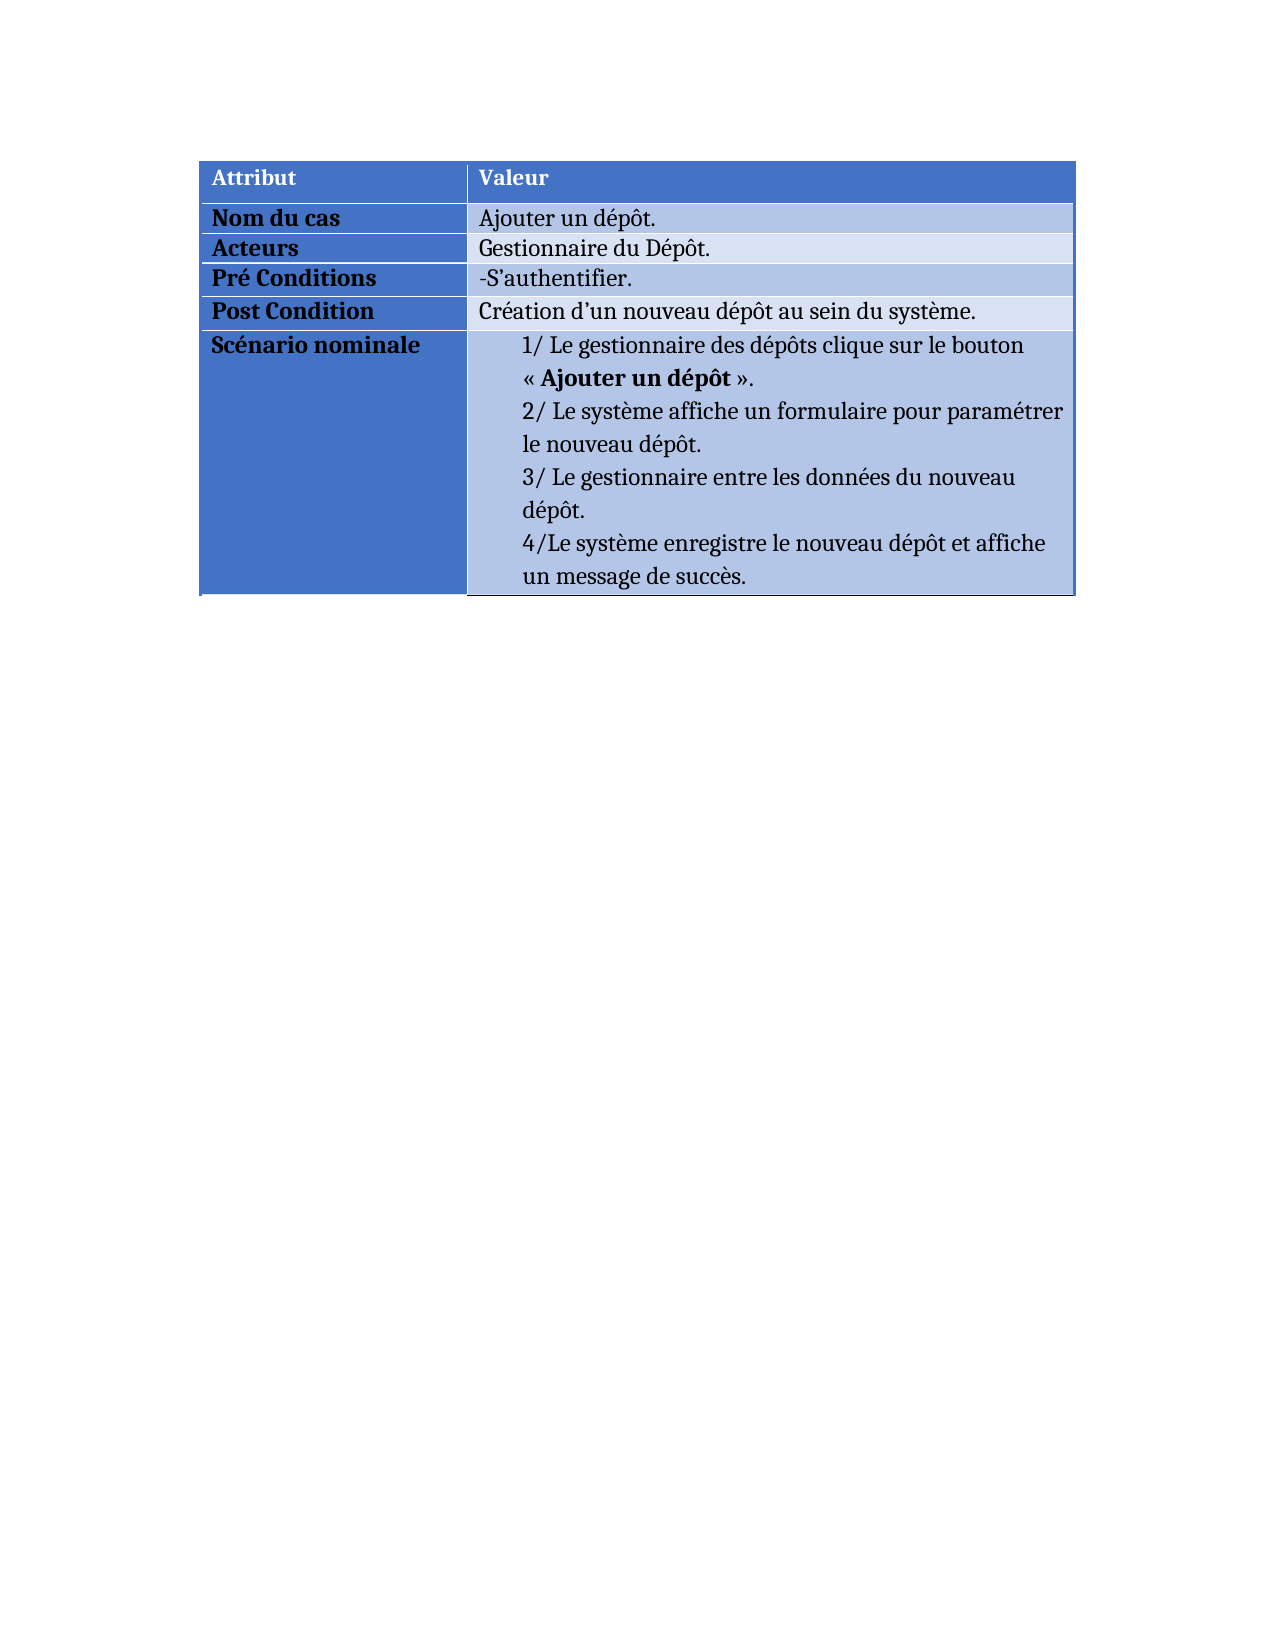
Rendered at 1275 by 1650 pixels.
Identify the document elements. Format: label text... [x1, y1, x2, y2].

table_cell Gestionnaire du Dépôt. [468, 234, 1073, 262]
table_cell Nom du cas [202, 204, 467, 233]
table_cell Création d’un nouveau dépôt au sein du système. [468, 297, 1073, 330]
table_header Attribut [202, 165, 467, 203]
table_header Valeur [468, 165, 1073, 203]
table_cell Scénario nominale [202, 331, 467, 594]
table_cell Ajouter un dépôt. [468, 204, 1073, 233]
table_cell Pré Conditions [202, 264, 467, 296]
table_cell Acteurs [202, 234, 467, 262]
table_cell Post Condition [202, 297, 467, 330]
table_cell 1/ Le gestionnaire des dépôts clique sur le bouton « Ajouter un dépôt ». 2/ Le système affiche un formulaire pour paramétrer le nouveau dépôt. 3/ Le gestionnaire entre les données du nouveau dépôt. 4/Le système enregistre le nouveau dépôt et affiche un message de succès. [468, 331, 1073, 594]
table_cell -S’authentifier. [468, 264, 1073, 296]
